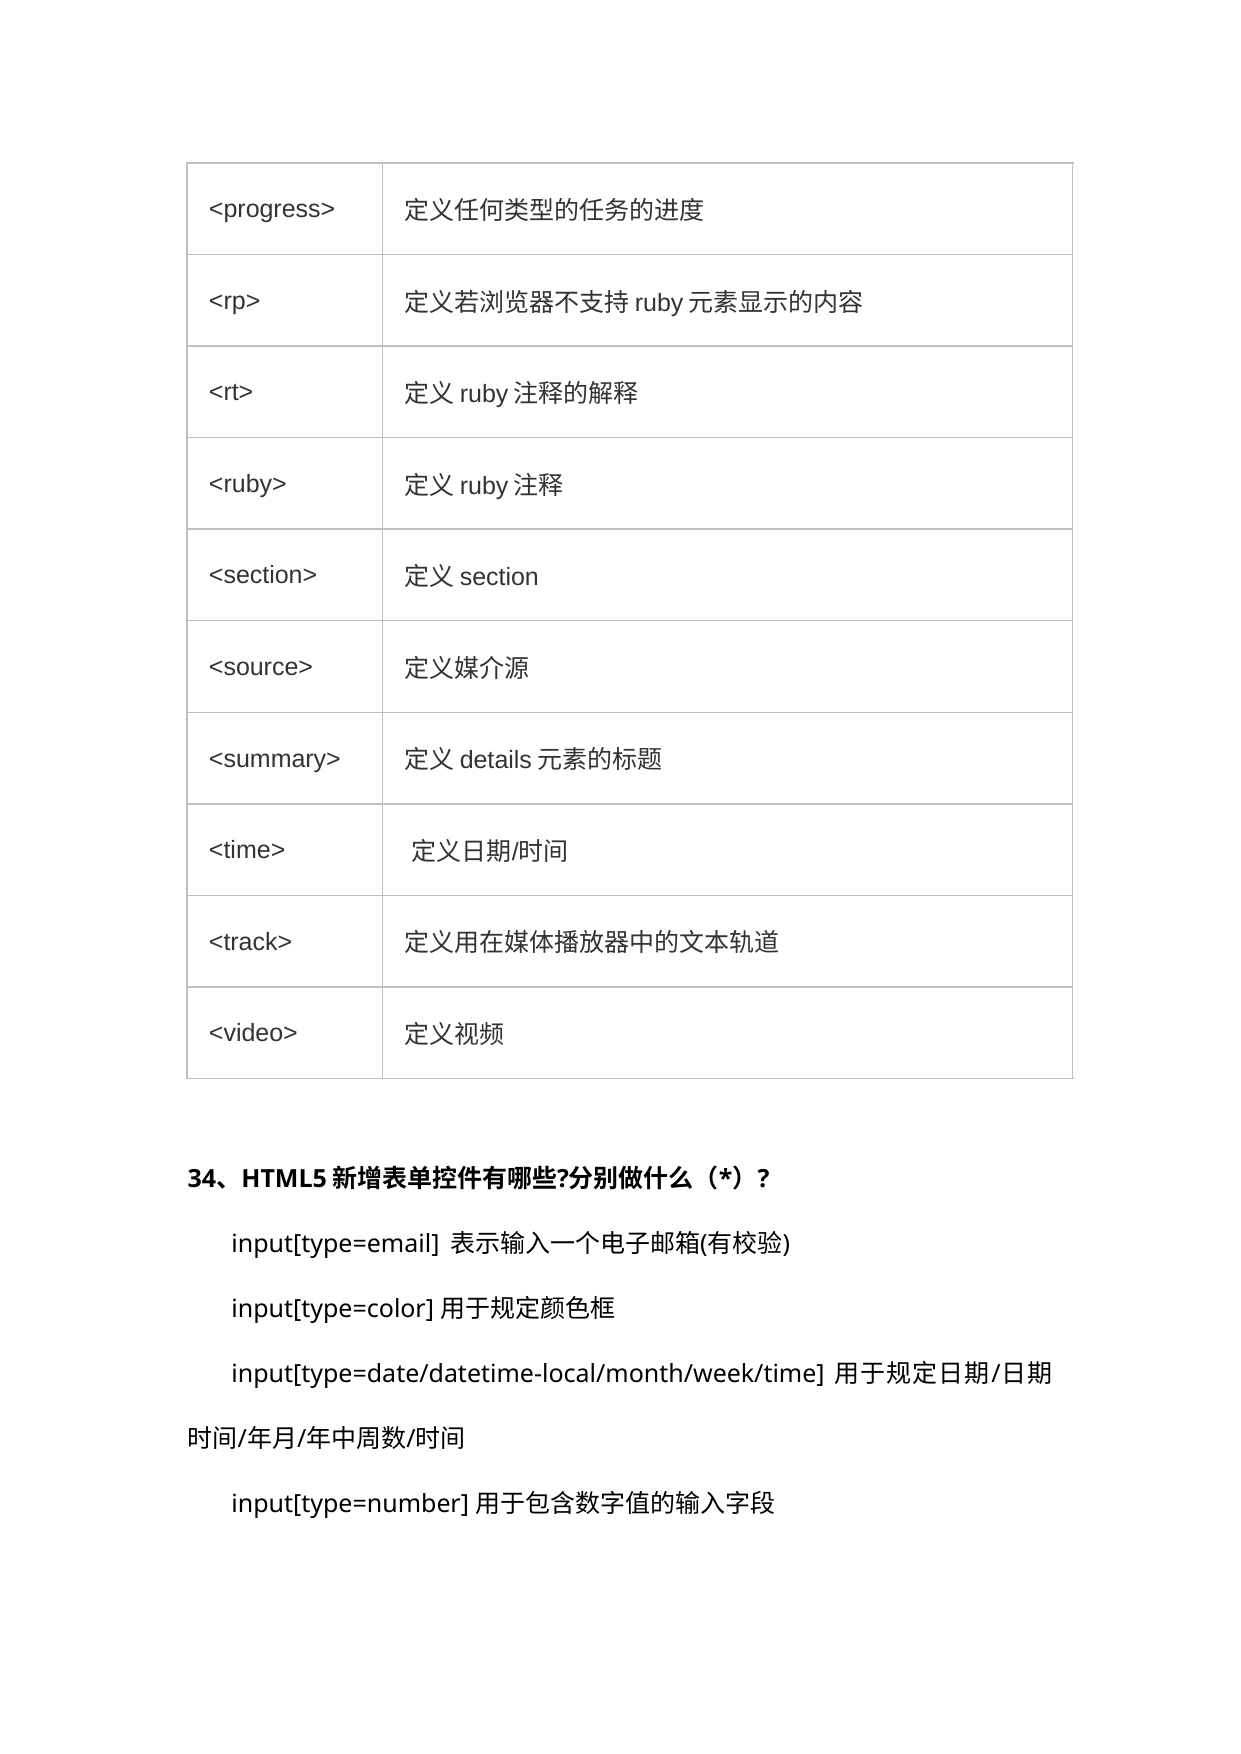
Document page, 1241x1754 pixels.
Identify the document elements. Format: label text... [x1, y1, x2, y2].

list HTML5新增表单控件有哪些?分别做什么（*）? [187, 1144, 1053, 1209]
table_cell <time> [188, 805, 382, 894]
table_cell 定义若浏览器不支持ruby元素显示的内容 [383, 255, 1072, 345]
table_cell 定义日期/时间 [383, 805, 1072, 894]
table_cell <track> [188, 896, 382, 986]
table_cell <summary> [188, 713, 382, 803]
table_cell 定义ruby注释的解释 [383, 347, 1072, 437]
table_cell <ruby> [188, 438, 382, 528]
table_cell 定义媒介源 [383, 621, 1072, 711]
list input[type=date/datetime-local/month/week/time] 用于规定日期/日期时间/年月/年中周数/时间 [187, 1339, 1053, 1469]
table_cell 定义section [383, 530, 1072, 620]
table_cell 定义视频 [383, 988, 1072, 1078]
table_cell <rp> [188, 255, 382, 345]
table_cell 定义details元素的标题 [383, 713, 1072, 803]
list input[type=color] 用于规定颜色框 [187, 1274, 1053, 1339]
table_cell 定义用在媒体播放器中的文本轨道 [383, 896, 1072, 986]
list input[type=number] 用于包含数字值的输入字段 [187, 1469, 1053, 1534]
table_cell <rt> [188, 347, 382, 437]
table_cell 定义任何类型的任务的进度 [383, 164, 1072, 253]
table_cell 定义ruby注释 [383, 438, 1072, 528]
table_cell <section> [188, 530, 382, 620]
table_cell <progress> [188, 164, 382, 253]
table_cell <source> [188, 621, 382, 711]
table_cell <video> [188, 988, 382, 1078]
list input[type=email] 表示输入一个电子邮箱(有校验) [187, 1209, 1053, 1274]
